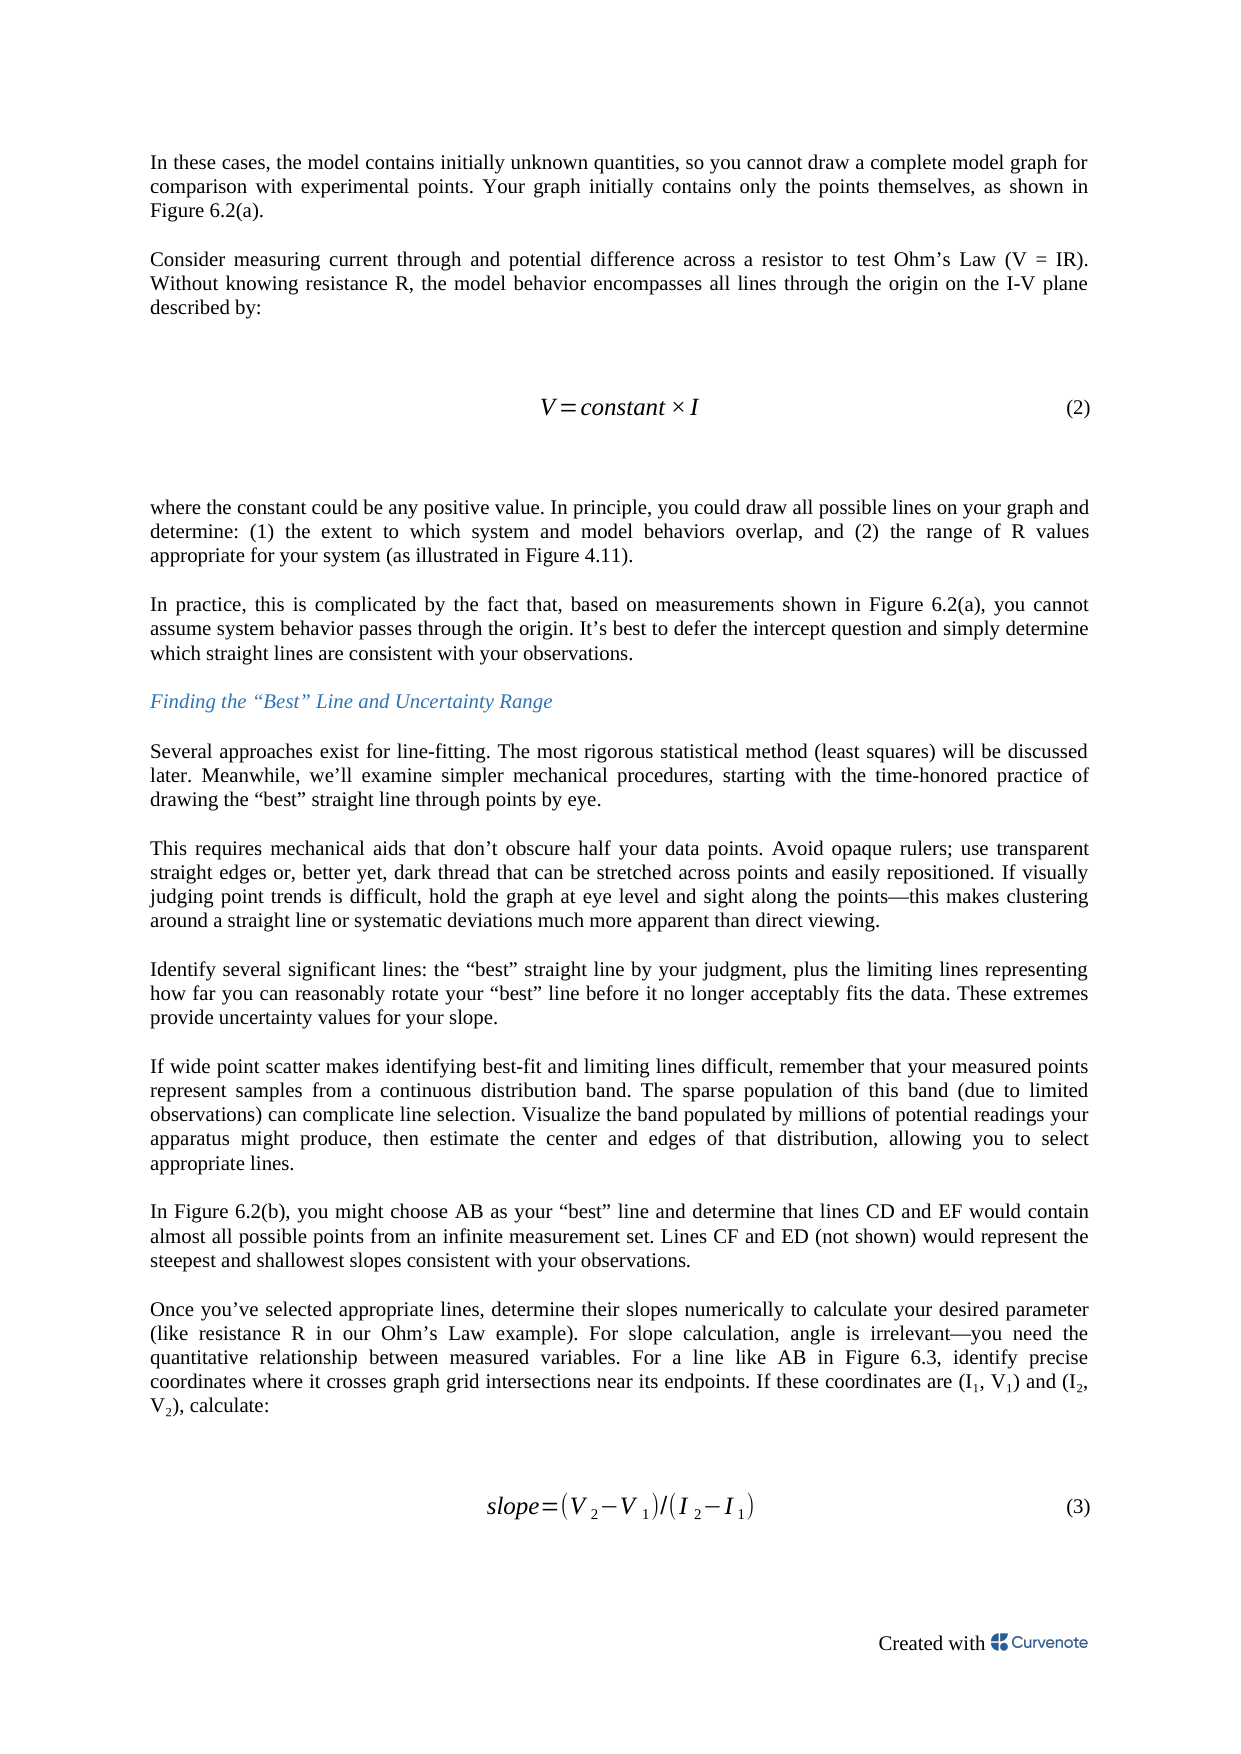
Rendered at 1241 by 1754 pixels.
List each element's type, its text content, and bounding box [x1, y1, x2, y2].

text If wide point scatter makes identifying best-fit and limiting lines difficult, remember that your measured points represent samples from a continuous distribution band. The sparse population of this band (due to limited observations) can complicate line selection. Visualize the band populated by millions of potential readings your apparatus might produce, then estimate the center and edges of that distribution, allowing you to select appropriate lines. [150, 1054, 1090, 1174]
text In these cases, the model contains initially unknown quantities, so you cannot draw a complete model graph for comparison with experimental points. Your graph initially contains only the points themselves, as shown in Figure 6.2(a). [150, 150, 1090, 222]
text Several approaches exist for line-fitting. The most rigorous statistical method (least squares) will be discussed later. Meanwhile, we’ll examine simpler mechanical procedures, starting with the time-honored practice of drawing the “best” straight line through points by eye. [150, 738, 1090, 811]
text In Figure 6.2(b), you might choose AB as your “best” line and determine that lines CD and EF would contain almost all possible points from an infinite measurement set. Lines CF and ED (not shown) would represent the steepest and shallowest slopes consistent with your observations. [150, 1199, 1090, 1272]
text (3) [150, 1491, 1090, 1521]
text Once you’ve selected appropriate lines, determine their slopes numerically to calculate your desired parameter (like resistance R in our Ohm’s Law example). For slope calculation, angle is irrelevant—you need the quantitative relationship between measured variables. For a line like AB in Figure 6.3, identify precise coordinates where it crosses graph grid intersections near its endpoints. If these coordinates are (I₁, V₁) and (I₂, V₂), calculate: [150, 1297, 1090, 1417]
text This requires mechanical aids that don’t obscure half your data points. Avoid opaque rulers; use transparent straight edges or, better yet, dark thread that can be stretched across points and easily repositioned. If visually judging point trends is difficult, hold the graph at eye level and sight along the points—this makes clustering around a straight line or systematic deviations much more apparent than direct viewing. [150, 836, 1090, 932]
text In practice, this is complicated by the fact that, based on measurements shown in Figure 6.2(a), you cannot assume system behavior passes through the origin. It’s best to defer the intercept question and simply determine which straight lines are consistent with your observations. [150, 592, 1090, 664]
text where the constant could be any positive value. In principle, you could draw all possible lines on your graph and determine: (1) the extent to which system and model behaviors overlap, and (2) the range of R values appropriate for your system (as illustrated in Figure 4.11). [150, 495, 1090, 567]
text Consider measuring current through and potential difference across a resistor to test Ohm’s Law (V = IR). Without knowing resistance R, the model behavior encompasses all lines through the origin on the I-V plane described by: [150, 247, 1090, 319]
subtitle Finding the “Best” Line and Uncertainty Range [150, 689, 1090, 713]
text (2) [150, 393, 1090, 421]
text Identify several significant lines: the “best” straight line by your judgment, plus the limiting lines representing how far you can reasonably rotate your “best” line before it no longer acceptably fits the data. These extremes provide uncertainty values for your slope. [150, 957, 1090, 1029]
picture [990, 1633, 1091, 1651]
